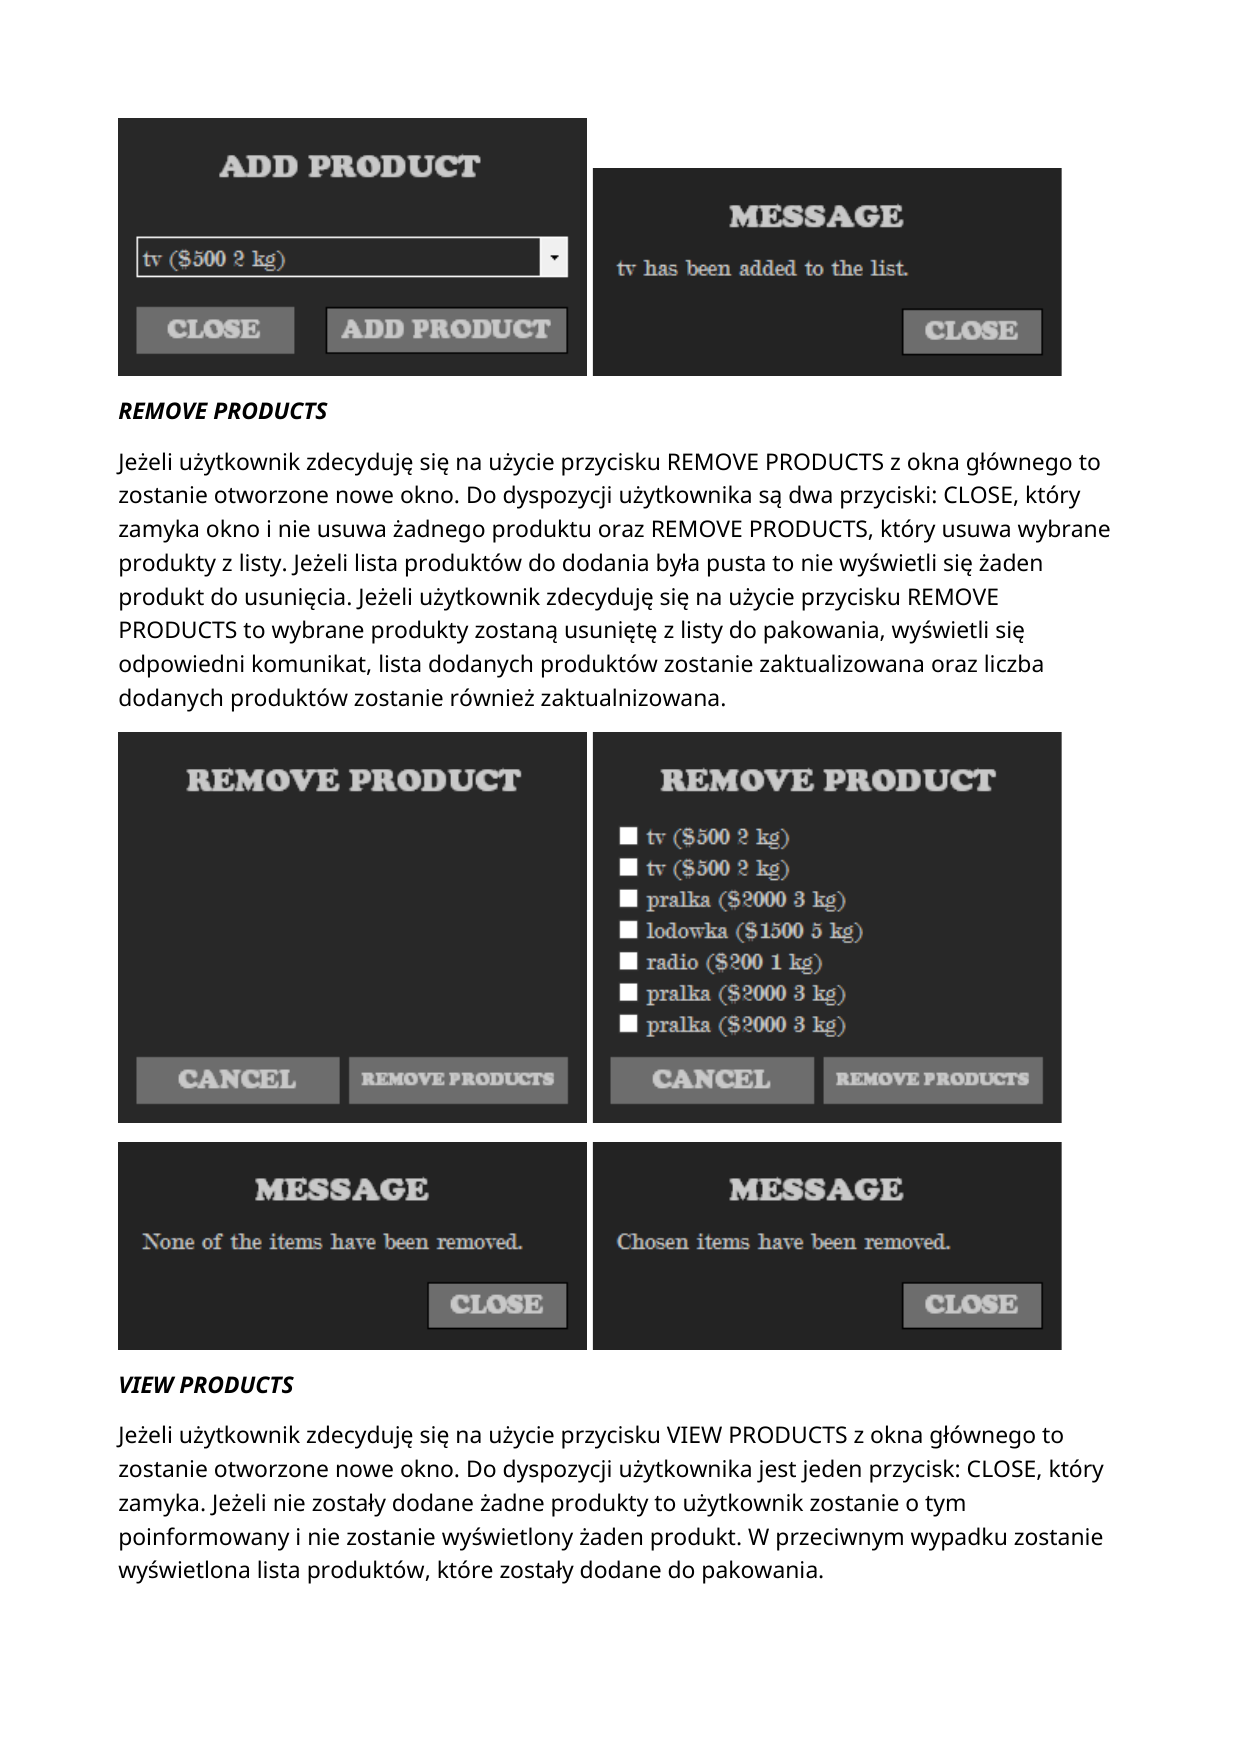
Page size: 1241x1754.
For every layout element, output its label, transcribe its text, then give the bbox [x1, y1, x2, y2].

text Remove Products [118, 395, 1122, 426]
text Jeżeli użytkownik zdecyduję się na użycie przycisku VIEW PRODUCTS z okna głównego to zostanie otworzone nowe okno. Do dyspozycji użytkownika jest jeden przycisk: CLOSE, który zamyka. Jeżeli nie zostały dodane żadne produkty to użytkownik zostanie o tym poinformowany i nie zostanie wyświetlony żaden produkt. W przeciwnym wypadku zostanie wyświetlona lista produktów, które zostały dodane do pakowania. [118, 1419, 1122, 1586]
text Jeżeli użytkownik zdecyduję się na użycie przycisku REMOVE PRODUCTS z okna głównego to zostanie otworzone nowe okno. Do dyspozycji użytkownika są dwa przyciski: CLOSE, który zamyka okno i nie usuwa żadnego produktu oraz REMOVE PRODUCTS, który usuwa wybrane produkty z listy. Jeżeli lista produktów do dodania była pusta to nie wyświetli się żaden produkt do usunięcia. Jeżeli użytkownik zdecyduję się na użycie przycisku REMOVE PRODUCTS to wybrane produkty zostaną usuniętę z listy do pakowania, wyświetli się odpowiedni komunikat, lista dodanych produktów zostanie zaktualizowana oraz liczba dodanych produktów zostanie również zaktualnizowana. [118, 446, 1122, 713]
text View Products [118, 1369, 1122, 1400]
